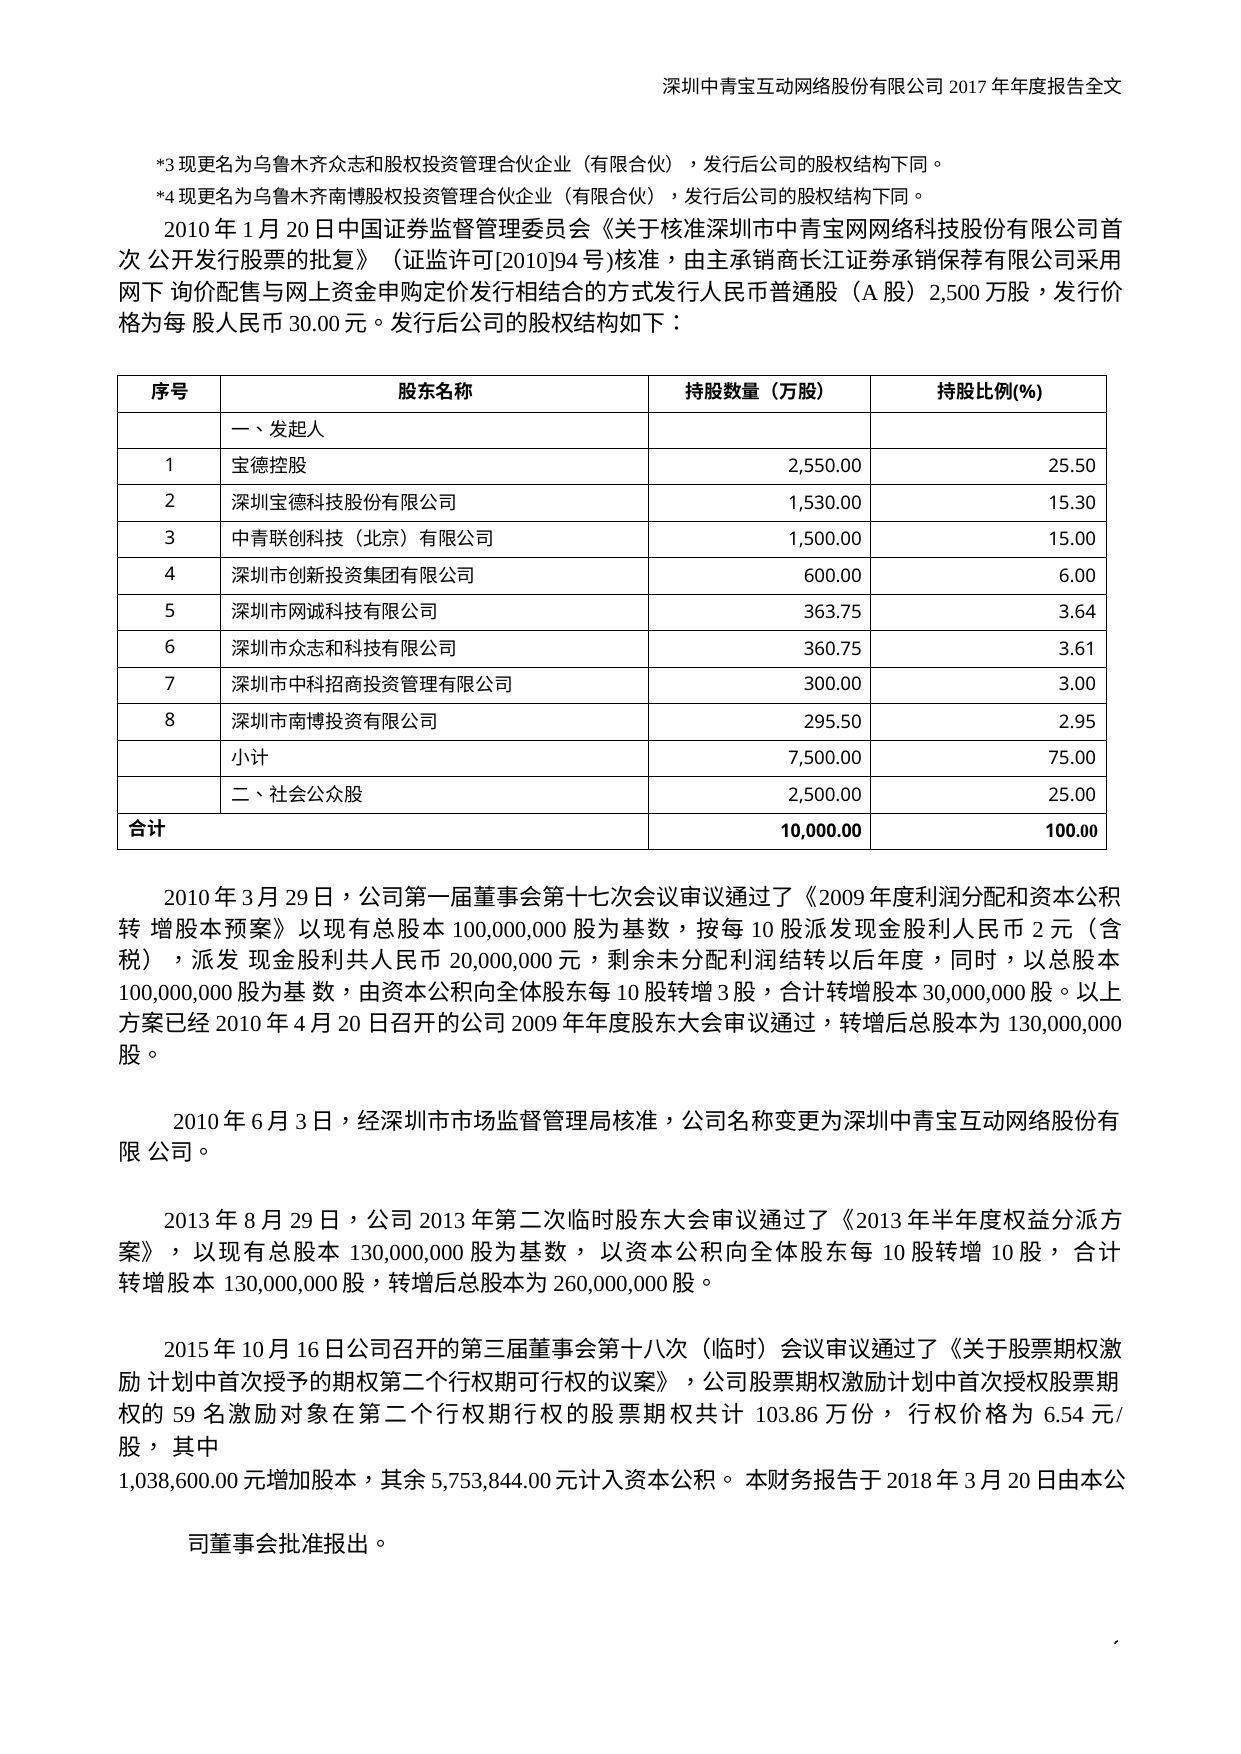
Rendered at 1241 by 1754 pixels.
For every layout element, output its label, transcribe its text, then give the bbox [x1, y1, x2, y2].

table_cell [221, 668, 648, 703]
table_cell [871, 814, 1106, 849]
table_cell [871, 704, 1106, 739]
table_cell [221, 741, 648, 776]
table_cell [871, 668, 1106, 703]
text 2013年8月29日，公司2013年第二次临时股东大会审议通过了《2013年半年度权益分派方案》， 以现有总股本 130,000,000 股为基数， 以资本公积向全体股东每 10 股转增 10 股， 合计转增股本 130,000,000股，转增后总股本为260,000,000股。 [118, 1204, 1123, 1298]
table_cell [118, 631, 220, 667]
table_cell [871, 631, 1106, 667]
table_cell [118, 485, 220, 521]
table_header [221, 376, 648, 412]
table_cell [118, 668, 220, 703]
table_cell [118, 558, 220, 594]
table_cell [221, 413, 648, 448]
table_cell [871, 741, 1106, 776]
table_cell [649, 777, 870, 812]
text *3现更名为乌鲁木齐众志和股权投资管理合伙企业（有限合伙），发行后公司的股权结构下同。 [156, 151, 1138, 177]
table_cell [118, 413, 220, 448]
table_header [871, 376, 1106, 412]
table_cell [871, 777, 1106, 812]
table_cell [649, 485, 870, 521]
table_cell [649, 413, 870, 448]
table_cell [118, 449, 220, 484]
text 2010年6月3日，经深圳市市场监督管理局核准，公司名称变更为深圳中青宝互动网络股份有限 公司。 [118, 1105, 1122, 1167]
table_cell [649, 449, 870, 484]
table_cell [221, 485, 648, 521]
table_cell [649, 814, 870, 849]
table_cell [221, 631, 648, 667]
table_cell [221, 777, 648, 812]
text 2010年3月29日，公司第一届董事会第十七次会议审议通过了《2009年度利润分配和资本公积转 增股本预案》以现有总股本100,000,000股为基数，按每10股派发现金股利人民币2元（含税），派发 现金股利共人民币20,000,000元，剩余未分配利润结转以后年度，同时，以总股本100,000,000股为基 数，由资本公积向全体股东每10股转增3股，合计转增股本30,000,000股。以上方案已经2010年4月20 日召开的公司2009年年度股东大会审议通过，转增后总股本为130,000,000股。 [118, 881, 1122, 1070]
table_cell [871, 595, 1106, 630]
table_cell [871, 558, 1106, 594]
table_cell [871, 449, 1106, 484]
text *4现更名为乌鲁木齐南博股权投资管理合伙企业（有限合伙），发行后公司的股权结构下同。 [156, 183, 1138, 209]
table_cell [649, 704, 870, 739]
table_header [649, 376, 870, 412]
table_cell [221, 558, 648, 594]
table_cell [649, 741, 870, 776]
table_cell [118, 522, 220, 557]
text 2010年1月20日中国证券监督管理委员会《关于核准深圳市中青宝网网络科技股份有限公司首次 公开发行股票的批复》（证监许可[2010]94号)核准，由主承销商长江证劵承销保荐有限公司采用网下 询价配售与网上资金申购定价发行相结合的方式发行人民币普通股（A股）2,500万股，发行价格为每 股人民币30.00元。发行后公司的股权结构如下： [118, 212, 1123, 338]
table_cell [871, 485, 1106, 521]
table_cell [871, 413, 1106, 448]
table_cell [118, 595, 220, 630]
text 2015年10月16日公司召开的第三届董事会第十八次（临时）会议审议通过了《关于股票期权激励 计划中首次授予的期权第二个行权期可行权的议案》，公司股票期权激励计划中首次授权股票期权的 59 名激励对象在第二个行权期行权的股票期权共计 103.86 万份， 行权价格为 6.54 元/ 股， 其中 [118, 1333, 1123, 1462]
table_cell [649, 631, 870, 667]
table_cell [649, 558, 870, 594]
text 1,038,600.00元增加股本，其余5,753,844.00元计入资本公积。 本财务报告于2018年3月20日由本公司董事会批准报出。 [118, 1464, 1138, 1559]
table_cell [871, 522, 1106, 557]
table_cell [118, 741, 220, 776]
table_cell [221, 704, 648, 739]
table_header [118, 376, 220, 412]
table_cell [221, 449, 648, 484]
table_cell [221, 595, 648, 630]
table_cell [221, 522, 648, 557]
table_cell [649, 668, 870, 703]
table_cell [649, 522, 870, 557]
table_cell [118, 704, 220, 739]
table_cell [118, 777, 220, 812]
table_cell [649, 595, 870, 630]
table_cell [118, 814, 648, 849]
